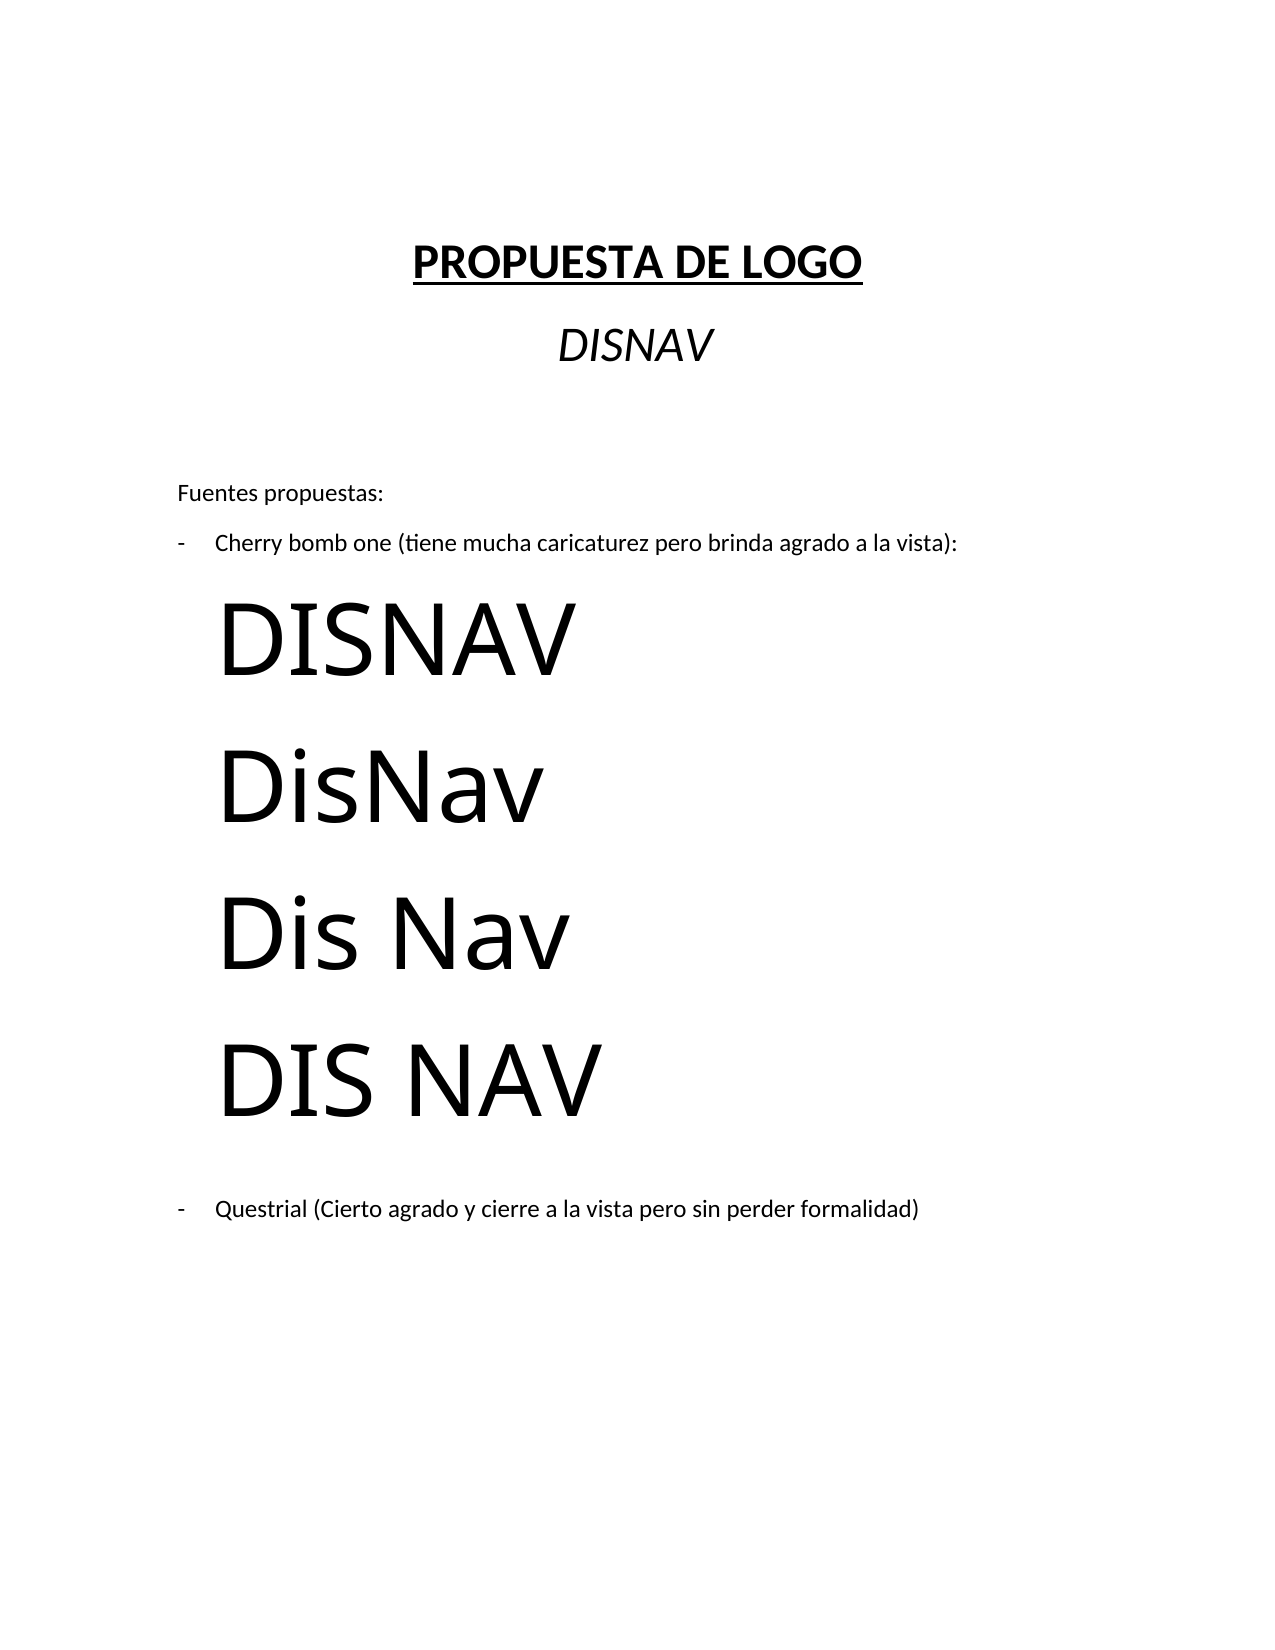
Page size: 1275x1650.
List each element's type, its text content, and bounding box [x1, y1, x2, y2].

text DISNAV [177, 313, 1098, 374]
text PROPUESTA DE LOGO [177, 230, 1098, 291]
list Questrial (Cierto agrado y cierre a la vista pero sin perder formalidad) [177, 1194, 1098, 1224]
list Cherry bomb one (tiene mucha caricaturez pero brinda agrado a la vista): DISNAV DisNav Dis Nav DIS NAV [177, 527, 1098, 1146]
text Fuentes propuestas: [177, 478, 1098, 508]
